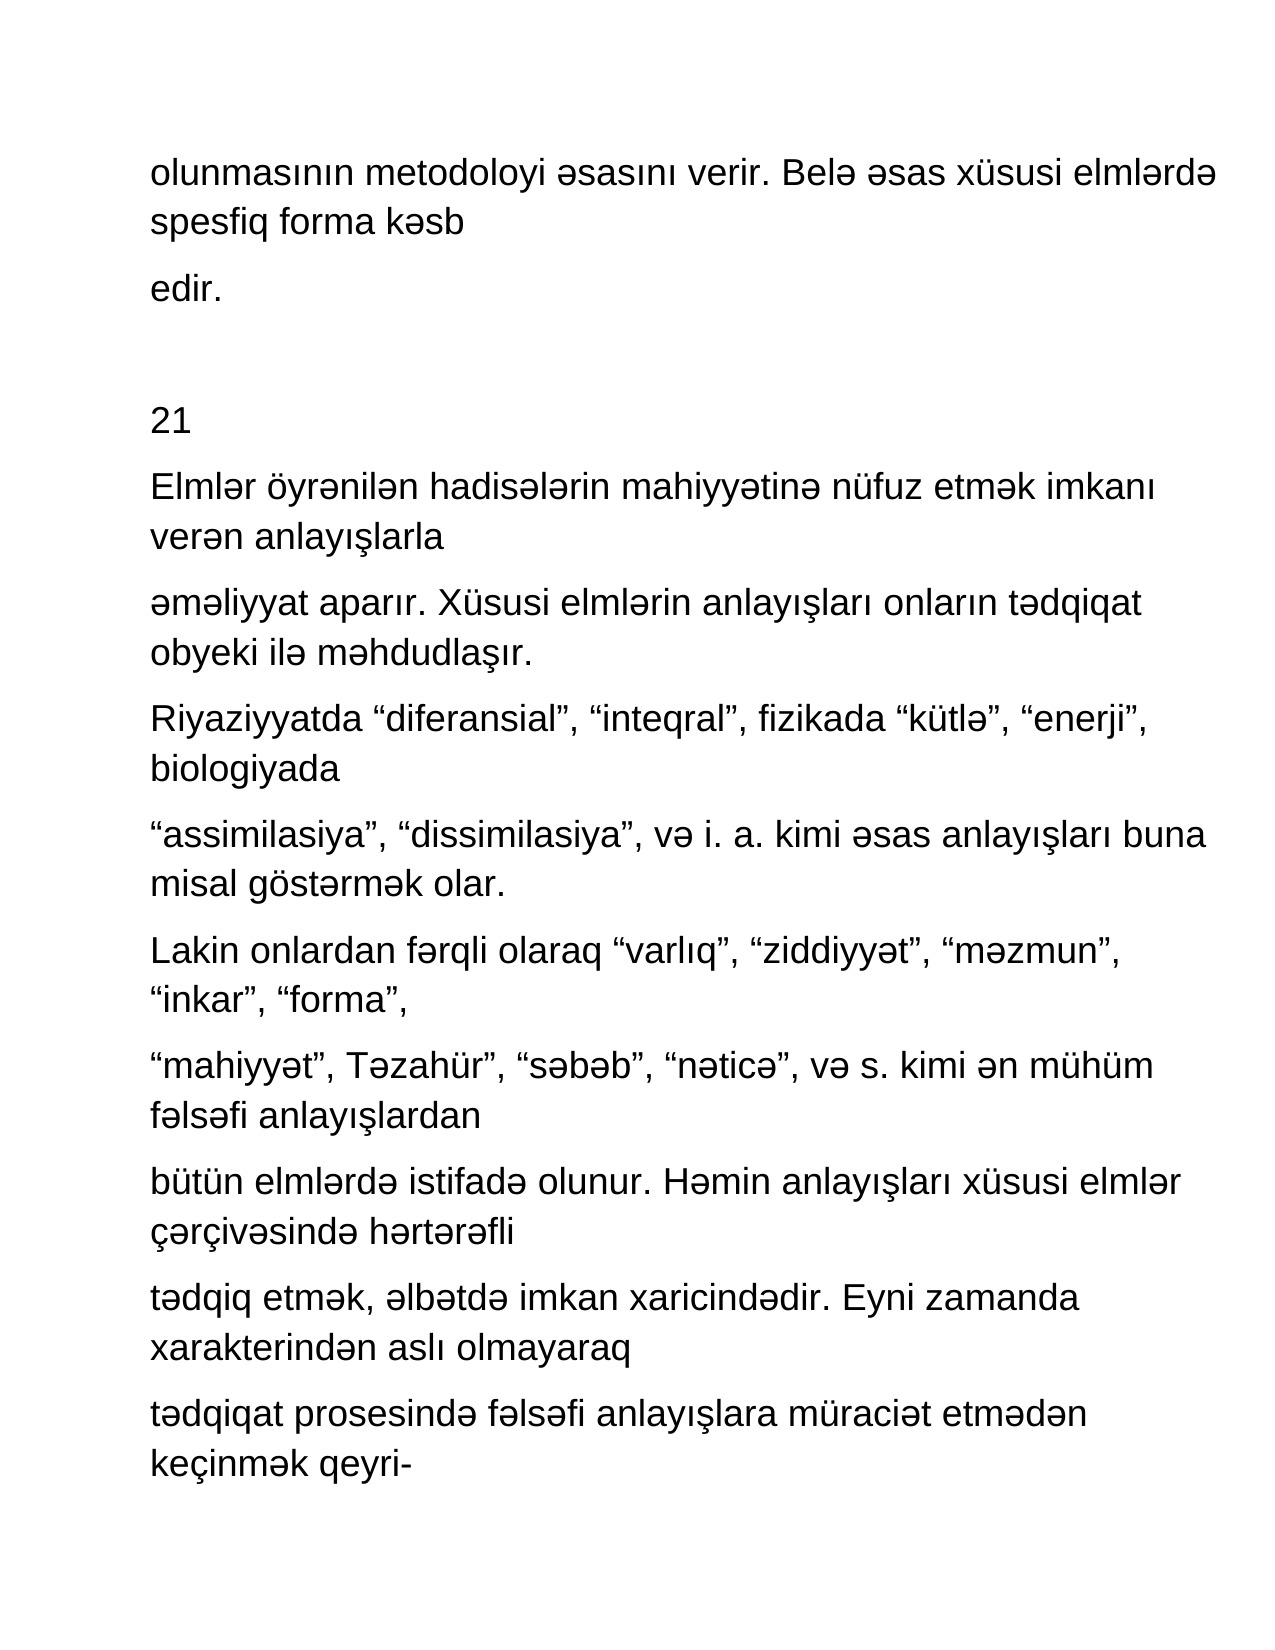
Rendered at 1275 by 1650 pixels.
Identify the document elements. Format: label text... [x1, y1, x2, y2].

text Elmlər öyrənilən hadisələrin mahiyyətinə nüfuz etmək imkanı verən anlayışlarla [150, 464, 1243, 557]
text “assimilasiya”, “dissimilasiya”, və i. a. kimi əsas anlayışları buna misal göstərmək olar. [150, 812, 1243, 905]
text bütün elmlərdə istifadə olunur. Həmin anlayışları xüsusi elmlər çərçivəsində hərtərəfli [150, 1159, 1243, 1252]
text “mahiyyət”, Təzahür”, “səbəb”, “nəticə”, və s. kimi ən mühüm fəlsəfi anlayışlardan [150, 1044, 1243, 1136]
text əməliyyat aparır. Xüsusi elmlərin anlayışları onların tədqiqat obyeki ilə məhdudlaşır. [150, 580, 1243, 673]
text tədqiqat prosesində fəlsəfi anlayışlara müraciət etmədən keçinmək qeyri- [150, 1391, 1243, 1484]
text olunmasının metodoloyi əsasını verir. Belə əsas xüsusi elmlərdə spesfiq forma kəsb [150, 150, 1243, 243]
text Lakin onlardan fərqli olaraq “varlıq”, “ziddiyyət”, “məzmun”, “inkar”, “forma”, [150, 928, 1243, 1021]
text 21 [150, 398, 1243, 441]
text tədqiq etmək, əlbətdə imkan xaricindədir. Eyni zamanda xarakterindən aslı olmayaraq [150, 1275, 1243, 1368]
text Riyaziyyatda “diferansial”, “inteqral”, fizikada “kütlə”, “enerji”, biologiyada [150, 696, 1243, 789]
text edir. [150, 266, 1243, 309]
